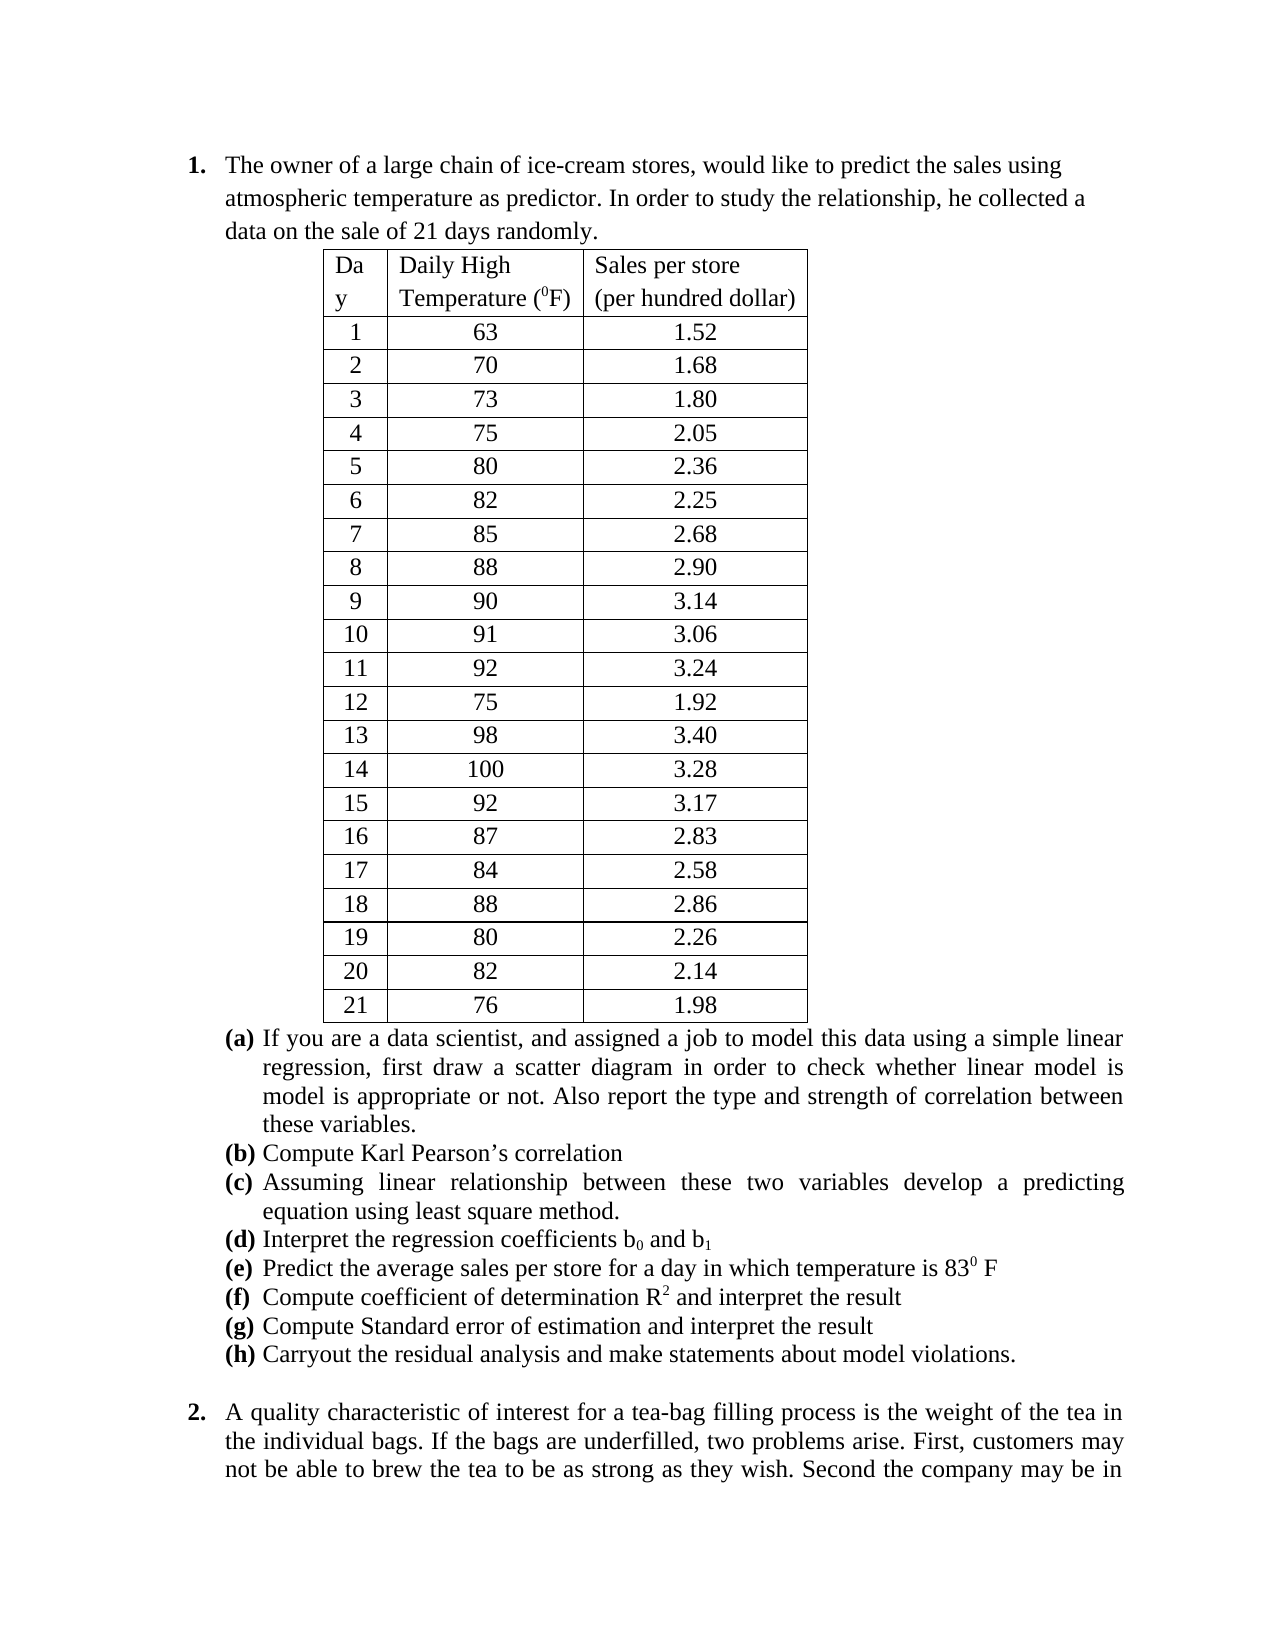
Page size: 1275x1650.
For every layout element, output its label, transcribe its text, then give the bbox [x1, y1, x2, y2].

table_cell 75 [388, 687, 583, 719]
table_cell 2 [324, 350, 387, 383]
list The owner of a large chain of ice-cream stores, would like to predict the sales using atmospheric temperature as predictor. In order to study the relationship, he collected a data on the sale of 21 days randomly. [187, 150, 1125, 245]
table_cell 87 [388, 821, 583, 854]
table_cell 3 [324, 384, 387, 417]
list If you are a data scientist, and assigned a job to model this data using a simple linear regression, first draw a scatter diagram in order to check whether linear model is model is appropriate or not. Also report the type and strength of correlation between these variables. [225, 1023, 1125, 1138]
table_header Sales per store (per hundred dollar) [584, 250, 807, 316]
table_cell 3.24 [584, 653, 807, 686]
table_cell 18 [324, 889, 387, 921]
list Predict the average sales per store for a day in which temperature is 830 F [225, 1253, 1125, 1282]
table_header Day [324, 250, 387, 316]
table_cell 14 [324, 754, 387, 787]
table_cell 92 [388, 788, 583, 820]
table_cell 7 [324, 519, 387, 551]
table_cell 80 [388, 451, 583, 484]
table_cell 85 [388, 519, 583, 551]
table_cell 3.28 [584, 754, 807, 787]
table_cell 3.06 [584, 620, 807, 652]
table_cell 2.86 [584, 889, 807, 921]
table_cell 2.26 [584, 923, 807, 955]
table_cell 76 [388, 990, 583, 1022]
table_cell 3.40 [584, 721, 807, 753]
table_cell 2.58 [584, 855, 807, 888]
table_cell 100 [388, 754, 583, 787]
table_cell 2.83 [584, 821, 807, 854]
table_cell 2.25 [584, 485, 807, 518]
table_cell 1.92 [584, 687, 807, 719]
table_cell 8 [324, 552, 387, 585]
table_cell 84 [388, 855, 583, 888]
table_cell 11 [324, 653, 387, 686]
table_cell 80 [388, 923, 583, 955]
table_cell 92 [388, 653, 583, 686]
table_cell 1.52 [584, 317, 807, 349]
table_cell 73 [388, 384, 583, 417]
table_cell 75 [388, 418, 583, 450]
table_cell 1.80 [584, 384, 807, 417]
table_cell 88 [388, 889, 583, 921]
table_cell 3.17 [584, 788, 807, 820]
table_cell 63 [388, 317, 583, 349]
list Compute coefficient of determination R2 and interpret the result [225, 1282, 1125, 1311]
table_cell 1.98 [584, 990, 807, 1022]
table_cell 91 [388, 620, 583, 652]
table_cell 82 [388, 956, 583, 989]
table_cell 4 [324, 418, 387, 450]
table_cell 2.90 [584, 552, 807, 585]
table_cell 17 [324, 855, 387, 888]
table_cell 1 [324, 317, 387, 349]
table_cell 98 [388, 721, 583, 753]
list Compute Standard error of estimation and interpret the result [225, 1311, 1125, 1339]
table_cell 13 [324, 721, 387, 753]
table_cell 12 [324, 687, 387, 719]
table_cell 90 [388, 586, 583, 618]
table_cell 2.14 [584, 956, 807, 989]
table_cell 3.14 [584, 586, 807, 618]
table_cell 21 [324, 990, 387, 1022]
list Assuming linear relationship between these two variables develop a predicting equation using least square method. [225, 1167, 1125, 1224]
table_cell 5 [324, 451, 387, 484]
table_cell 82 [388, 485, 583, 518]
table_cell 15 [324, 788, 387, 820]
table_cell 2.36 [584, 451, 807, 484]
table_cell 2.68 [584, 519, 807, 551]
table_cell 19 [324, 923, 387, 955]
list Interpret the regression coefficients b0 and b1 [225, 1224, 1125, 1253]
list Carryout the residual analysis and make statements about model violations. [225, 1339, 1125, 1368]
table_cell 70 [388, 350, 583, 383]
table_cell 2.05 [584, 418, 807, 450]
table_cell 88 [388, 552, 583, 585]
table_cell 16 [324, 821, 387, 854]
table_cell 9 [324, 586, 387, 618]
table_cell 10 [324, 620, 387, 652]
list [187, 1397, 1125, 1483]
table_cell 6 [324, 485, 387, 518]
list Compute Karl Pearson’s correlation [225, 1138, 1125, 1167]
table_cell 1.68 [584, 350, 807, 383]
table_header Daily High Temperature (0F) [388, 250, 583, 316]
table_cell 20 [324, 956, 387, 989]
